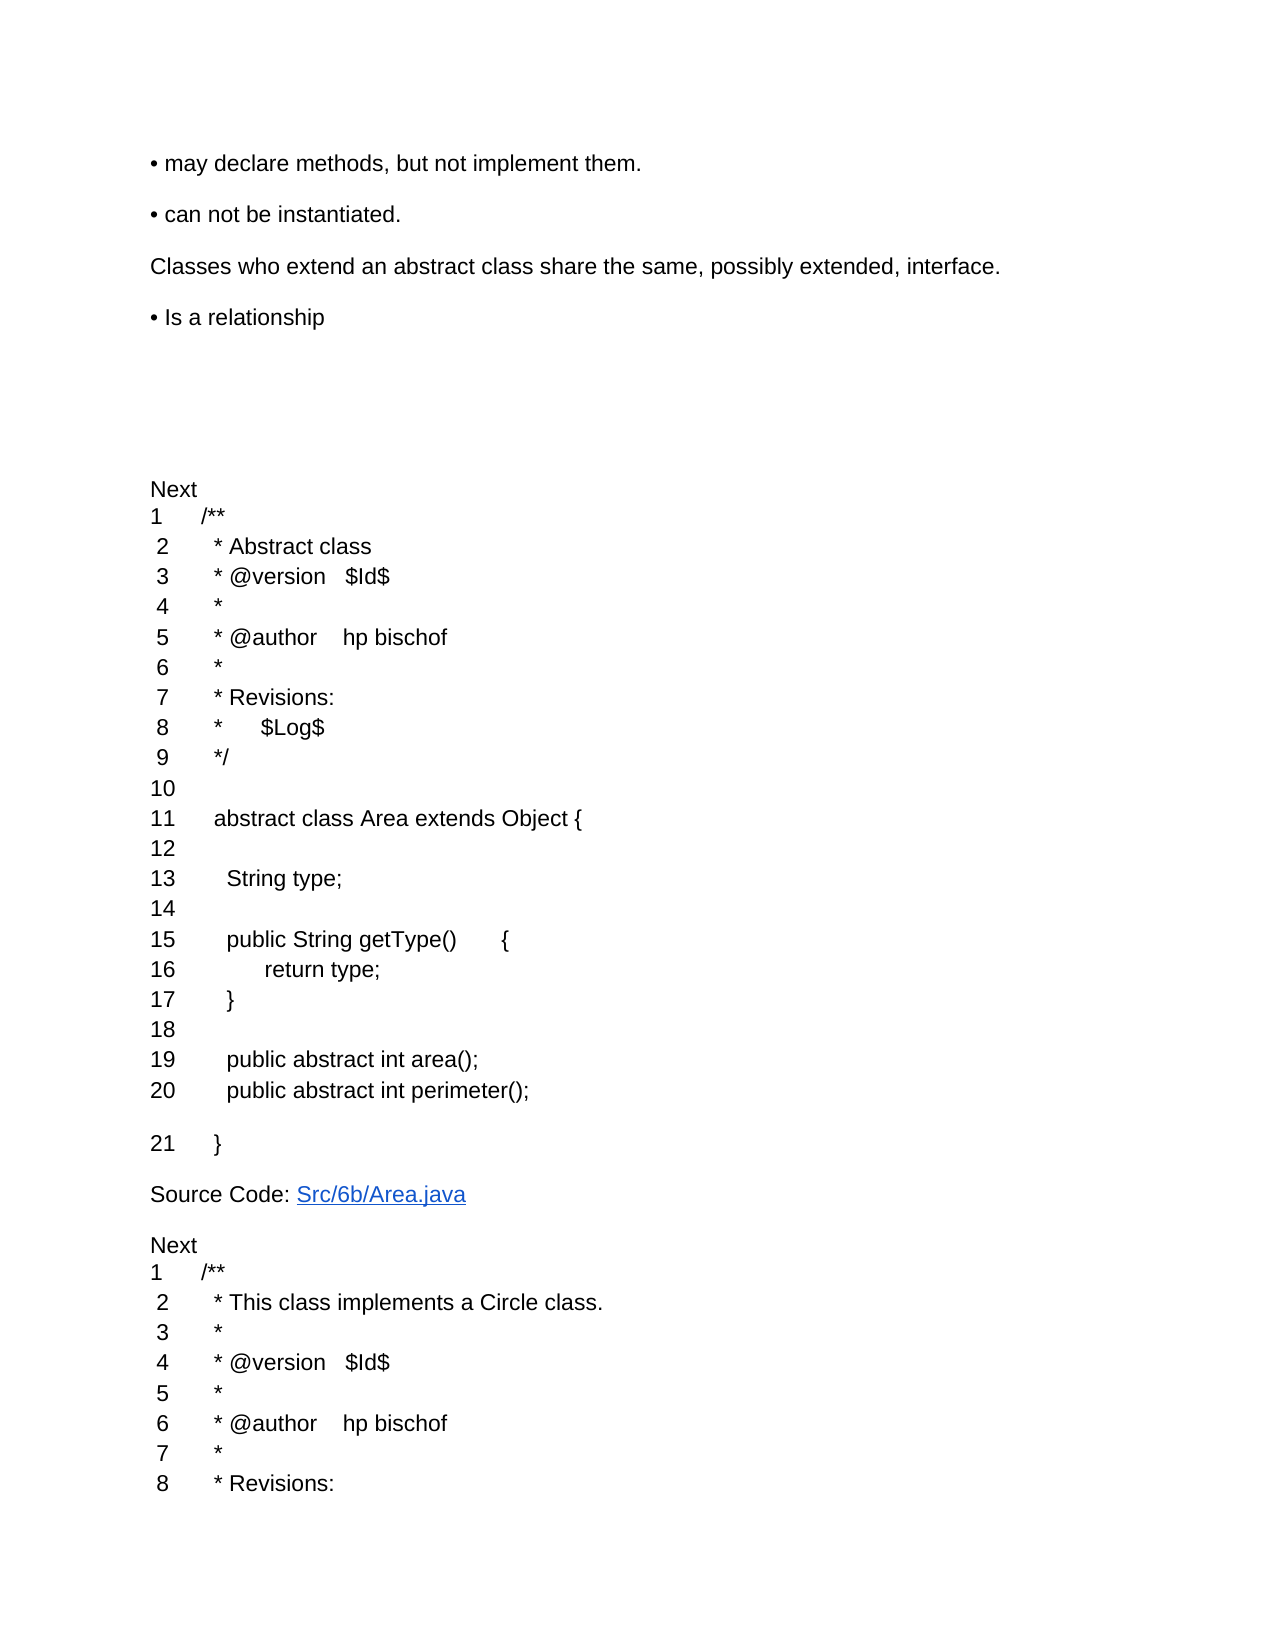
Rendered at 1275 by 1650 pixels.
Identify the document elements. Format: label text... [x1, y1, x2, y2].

text 7 * Revisions: [150, 684, 1125, 710]
text 13 String type; [150, 865, 1125, 891]
text 5 * @author hp bischof [150, 623, 1125, 650]
text 17 } [150, 986, 1125, 1012]
text 6 * @author hp bischof [150, 1410, 1125, 1436]
text 5 * [150, 1379, 1125, 1406]
text 2 * Abstract class [150, 533, 1125, 559]
text 4 * @version $Id$ [150, 1349, 1125, 1376]
text • may declare methods, but not implement them. [150, 150, 1125, 176]
text 19 public abstract int area(); [150, 1046, 1125, 1073]
text 7 * [150, 1440, 1125, 1466]
text 20 public abstract int perimeter(); [150, 1077, 1125, 1103]
text Next [150, 476, 1125, 503]
text Classes who extend an abstract class share the same, possibly extended, interface. [150, 253, 1125, 279]
text 1 /** [150, 503, 1125, 529]
text • can not be instantiated. [150, 201, 1125, 228]
text 6 * [150, 654, 1125, 680]
text 8 * Revisions: [150, 1470, 1125, 1497]
text 3 * @version $Id$ [150, 563, 1125, 589]
text 10 [150, 774, 1125, 801]
text 9 */ [150, 744, 1125, 771]
text • Is a relationship [150, 304, 1125, 330]
text 15 public String getType() { [150, 926, 1125, 952]
text 3 * [150, 1319, 1125, 1346]
text 1 /** [150, 1259, 1125, 1285]
text 4 * [150, 593, 1125, 619]
text Next [150, 1232, 1125, 1259]
text 14 [150, 895, 1125, 922]
text 16 return type; [150, 956, 1125, 982]
text 2 * This class implements a Circle class. [150, 1289, 1125, 1315]
text Source Code: Src/6b/Area.java [150, 1181, 1125, 1207]
text 21 } [150, 1130, 1125, 1156]
text 11 abstract class Area extends Object { [150, 805, 1125, 831]
text 8 * $Log$ [150, 714, 1125, 740]
text 12 [150, 835, 1125, 861]
text 18 [150, 1016, 1125, 1042]
